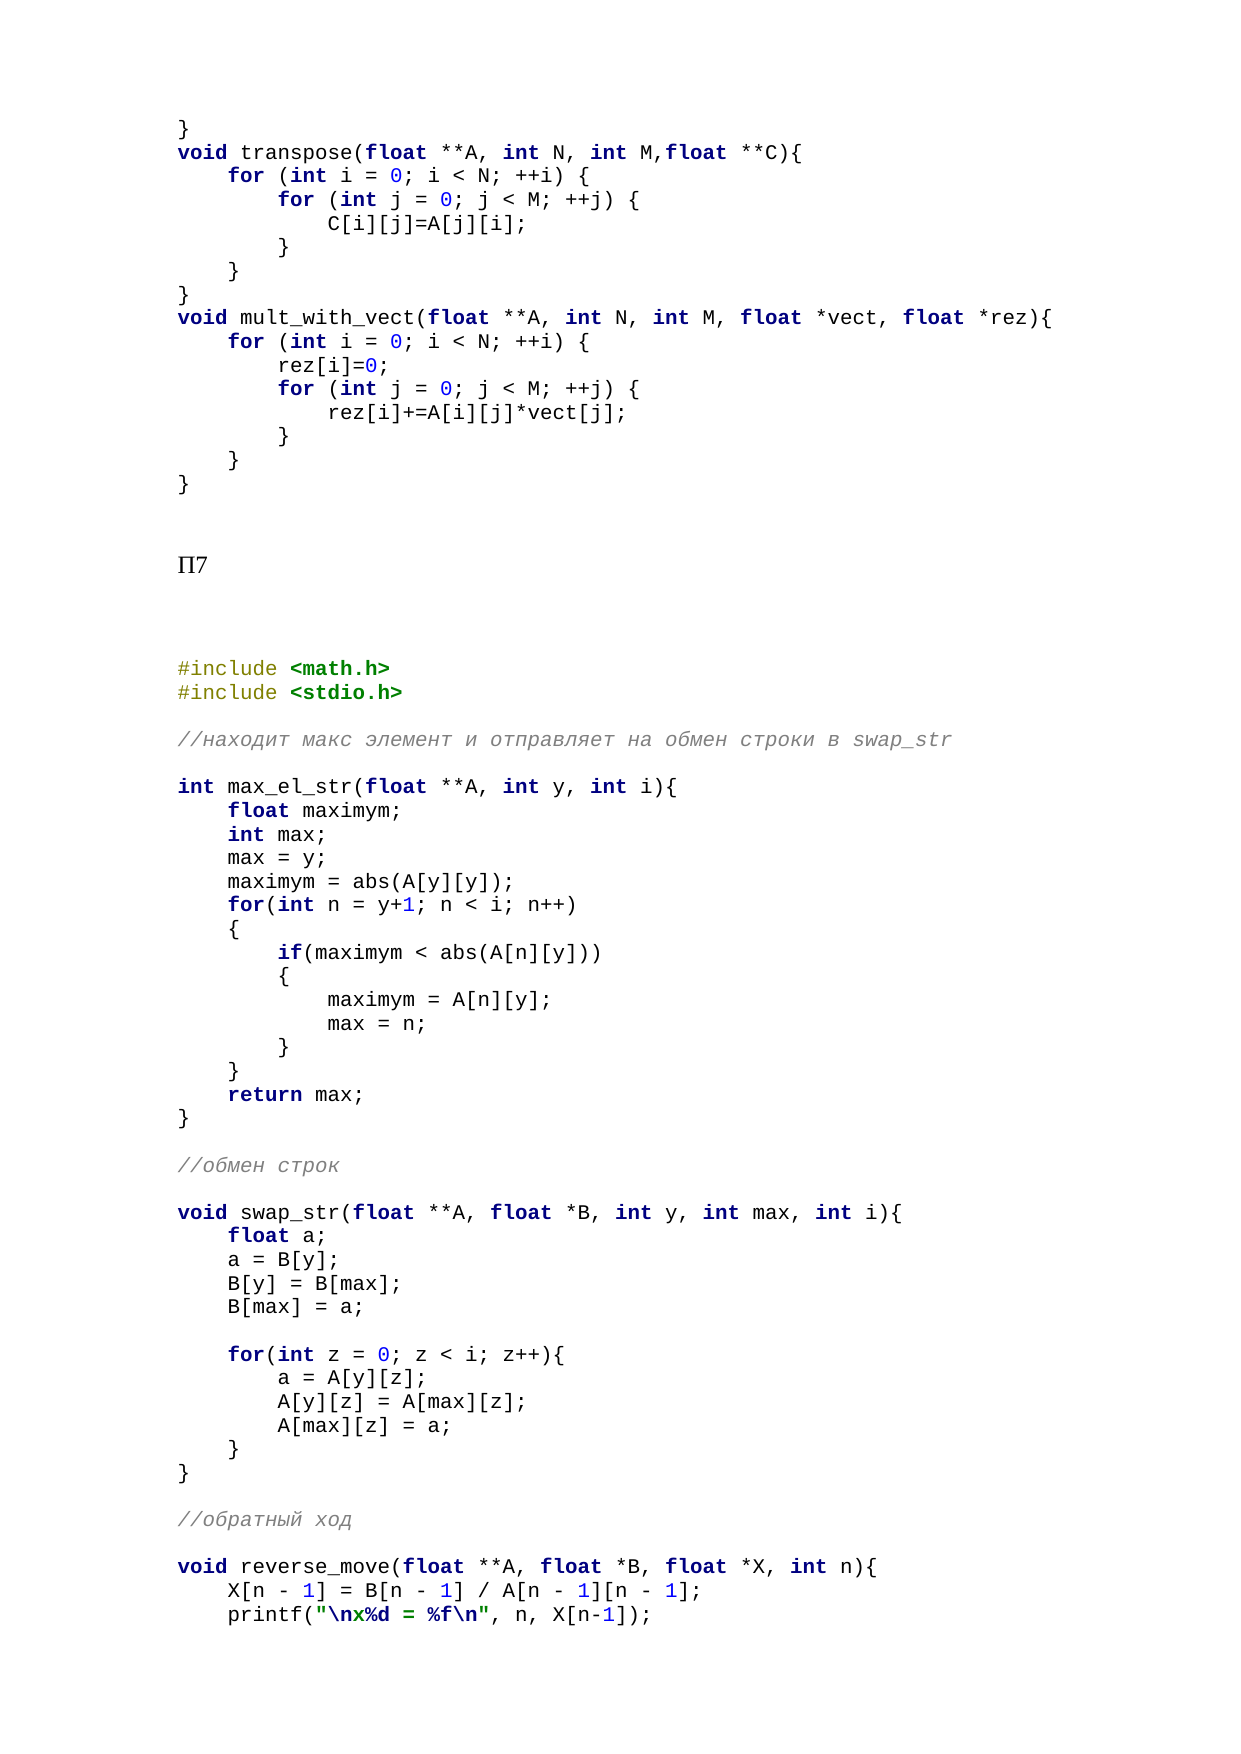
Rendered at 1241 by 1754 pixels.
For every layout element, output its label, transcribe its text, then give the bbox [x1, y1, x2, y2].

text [177, 658, 1152, 1627]
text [177, 118, 1152, 496]
text П7 [177, 550, 1152, 579]
